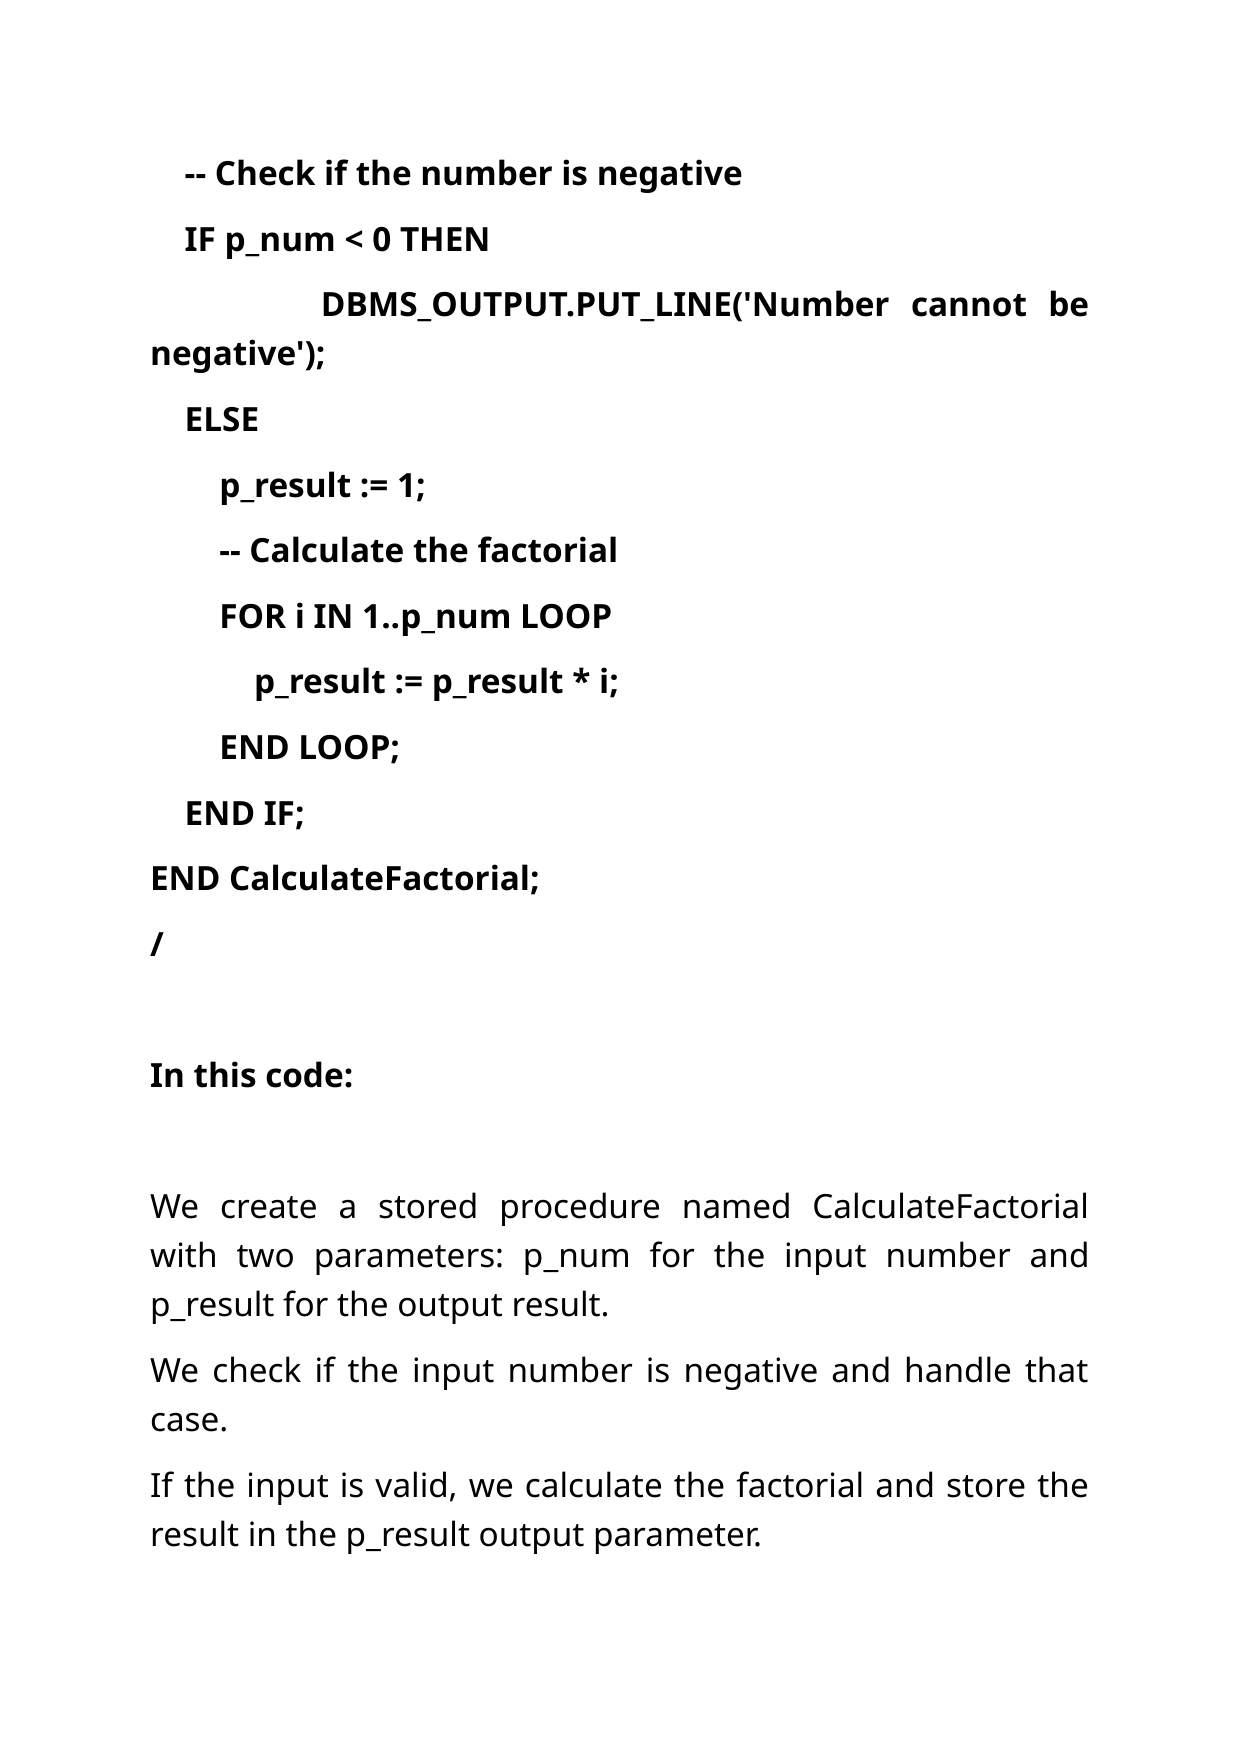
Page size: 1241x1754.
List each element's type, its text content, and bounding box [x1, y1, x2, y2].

text p_result := 1; [150, 461, 1090, 507]
text END CalculateFactorial; [150, 855, 1090, 901]
text We create a stored procedure named CalculateFactorial with two parameters: p_num for the input number and p_result for the output result. [150, 1183, 1090, 1327]
text ELSE [150, 396, 1090, 441]
text -- Check if the number is negative [150, 150, 1090, 195]
text FOR i IN 1..p_num LOOP [150, 593, 1090, 638]
text END IF; [150, 789, 1090, 835]
text / [150, 921, 1090, 966]
text We check if the input number is negative and handle that case. [150, 1347, 1090, 1441]
text In this code: [150, 1052, 1090, 1097]
text END LOOP; [150, 724, 1090, 769]
text p_result := p_result * i; [150, 658, 1090, 704]
text -- Calculate the factorial [150, 527, 1090, 572]
text IF p_num < 0 THEN [150, 216, 1090, 261]
text If the input is valid, we calculate the factorial and store the result in the p_result output parameter. [150, 1461, 1090, 1556]
text DBMS_OUTPUT.PUT_LINE('Number cannot be negative'); [150, 281, 1090, 376]
